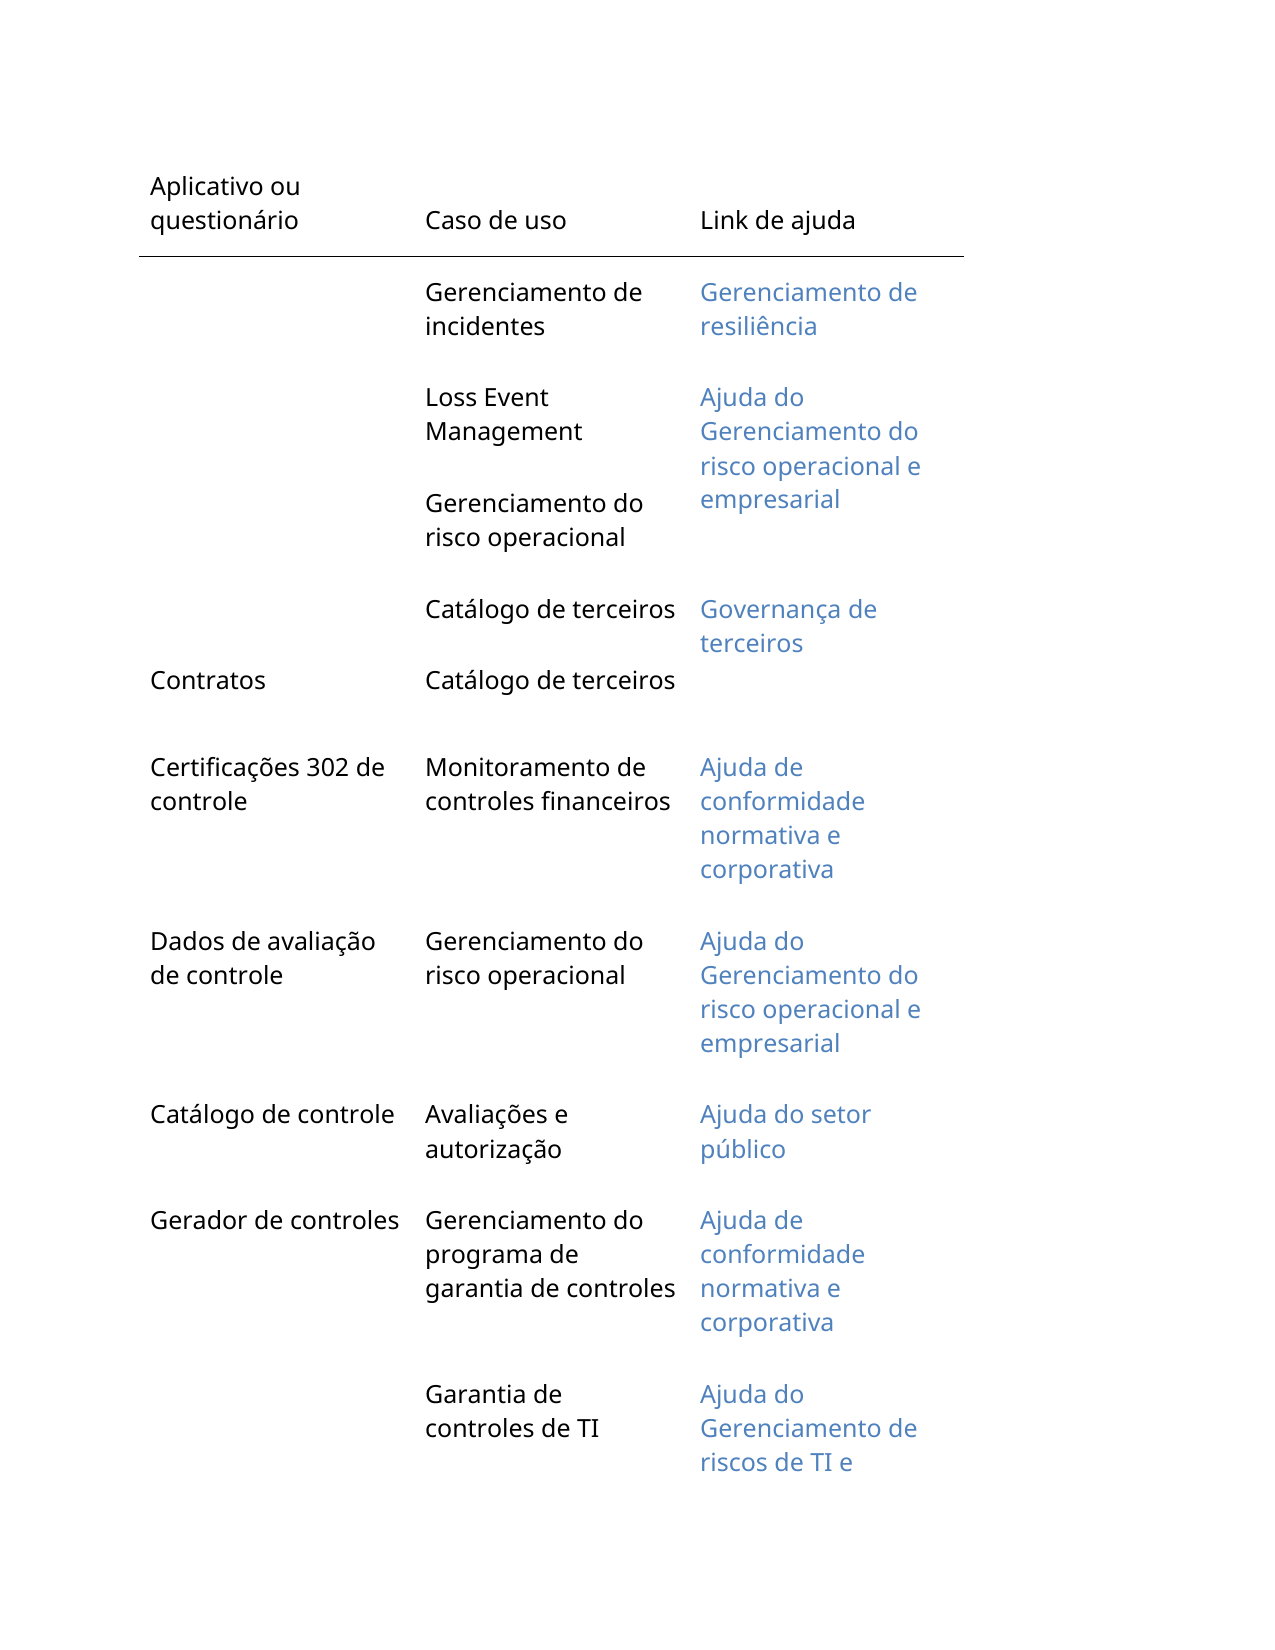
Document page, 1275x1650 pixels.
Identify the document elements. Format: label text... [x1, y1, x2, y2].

table_cell Gerenciamento do programa de garantia de controles [414, 1184, 689, 1358]
table_cell Ajuda do Gerenciamento do risco operacional e empresarial [689, 905, 964, 1078]
table_cell Garantia de controles de TI [414, 1358, 689, 1479]
table_cell Ajuda de conformidade normativa e corporativa [689, 1184, 964, 1358]
table_cell Certificações 302 de controle [139, 731, 414, 905]
table_header Aplicativo ou questionário [139, 150, 414, 256]
table_cell Gerenciamento de incidentes [414, 257, 689, 361]
table_cell Ajuda do Gerenciamento do risco operacional e empresarial [689, 361, 964, 572]
table_cell Monitoramento de controles financeiros [414, 731, 689, 905]
table_header Caso de uso [414, 150, 689, 256]
table_cell Ajuda do setor público [689, 1079, 964, 1184]
table_header Link de ajuda [689, 150, 964, 256]
table_cell Gerenciamento do risco operacional [414, 467, 689, 572]
table_cell Gerenciamento do risco operacional [414, 905, 689, 1078]
table_cell Gerador de controles [139, 1184, 414, 1479]
table_cell Ajuda de conformidade normativa e corporativa [689, 731, 964, 905]
table_cell Governança de terceiros [689, 573, 964, 731]
table_cell Contratos [139, 644, 414, 731]
table_cell Catálogo de terceiros [414, 573, 689, 644]
table_cell Loss Event Management [414, 361, 689, 467]
table_cell Gerenciamento de resiliência [689, 257, 964, 361]
table_cell Catálogo de terceiros [414, 644, 689, 731]
table_cell Ajuda do Gerenciamento de riscos de TI e segurança [689, 1358, 964, 1479]
table_cell Catálogo de controle [139, 1079, 414, 1184]
table_cell Avaliações e autorização [414, 1079, 689, 1184]
table_cell Dados de avaliação de controle [139, 905, 414, 1078]
